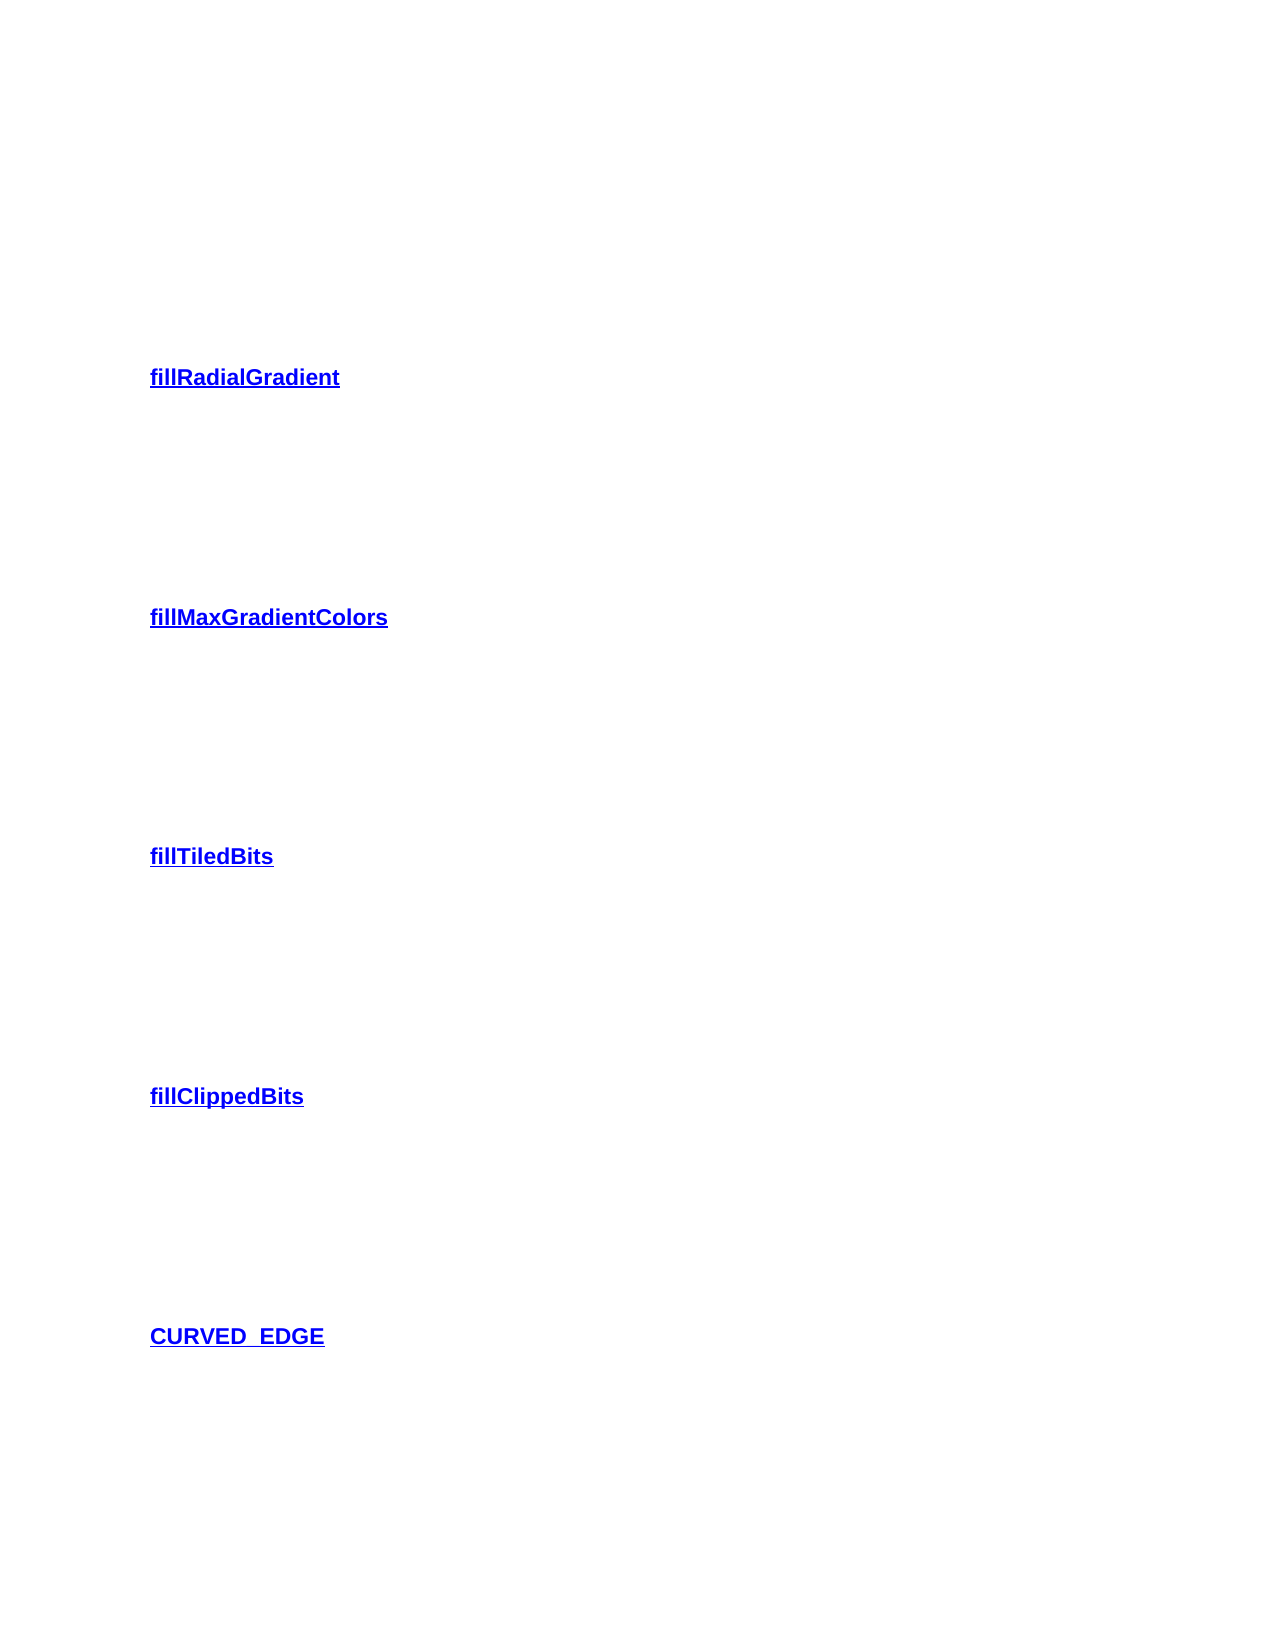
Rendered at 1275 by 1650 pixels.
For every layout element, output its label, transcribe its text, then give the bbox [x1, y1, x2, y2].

table_header fillTiledBits [139, 843, 1114, 870]
table_header fillRadialGradient [139, 364, 1114, 390]
table_header fillClippedBits [139, 1083, 1114, 1109]
table_header CURVED_EDGE [139, 1323, 1114, 1349]
table_header fillMaxGradientColors [139, 604, 1114, 630]
